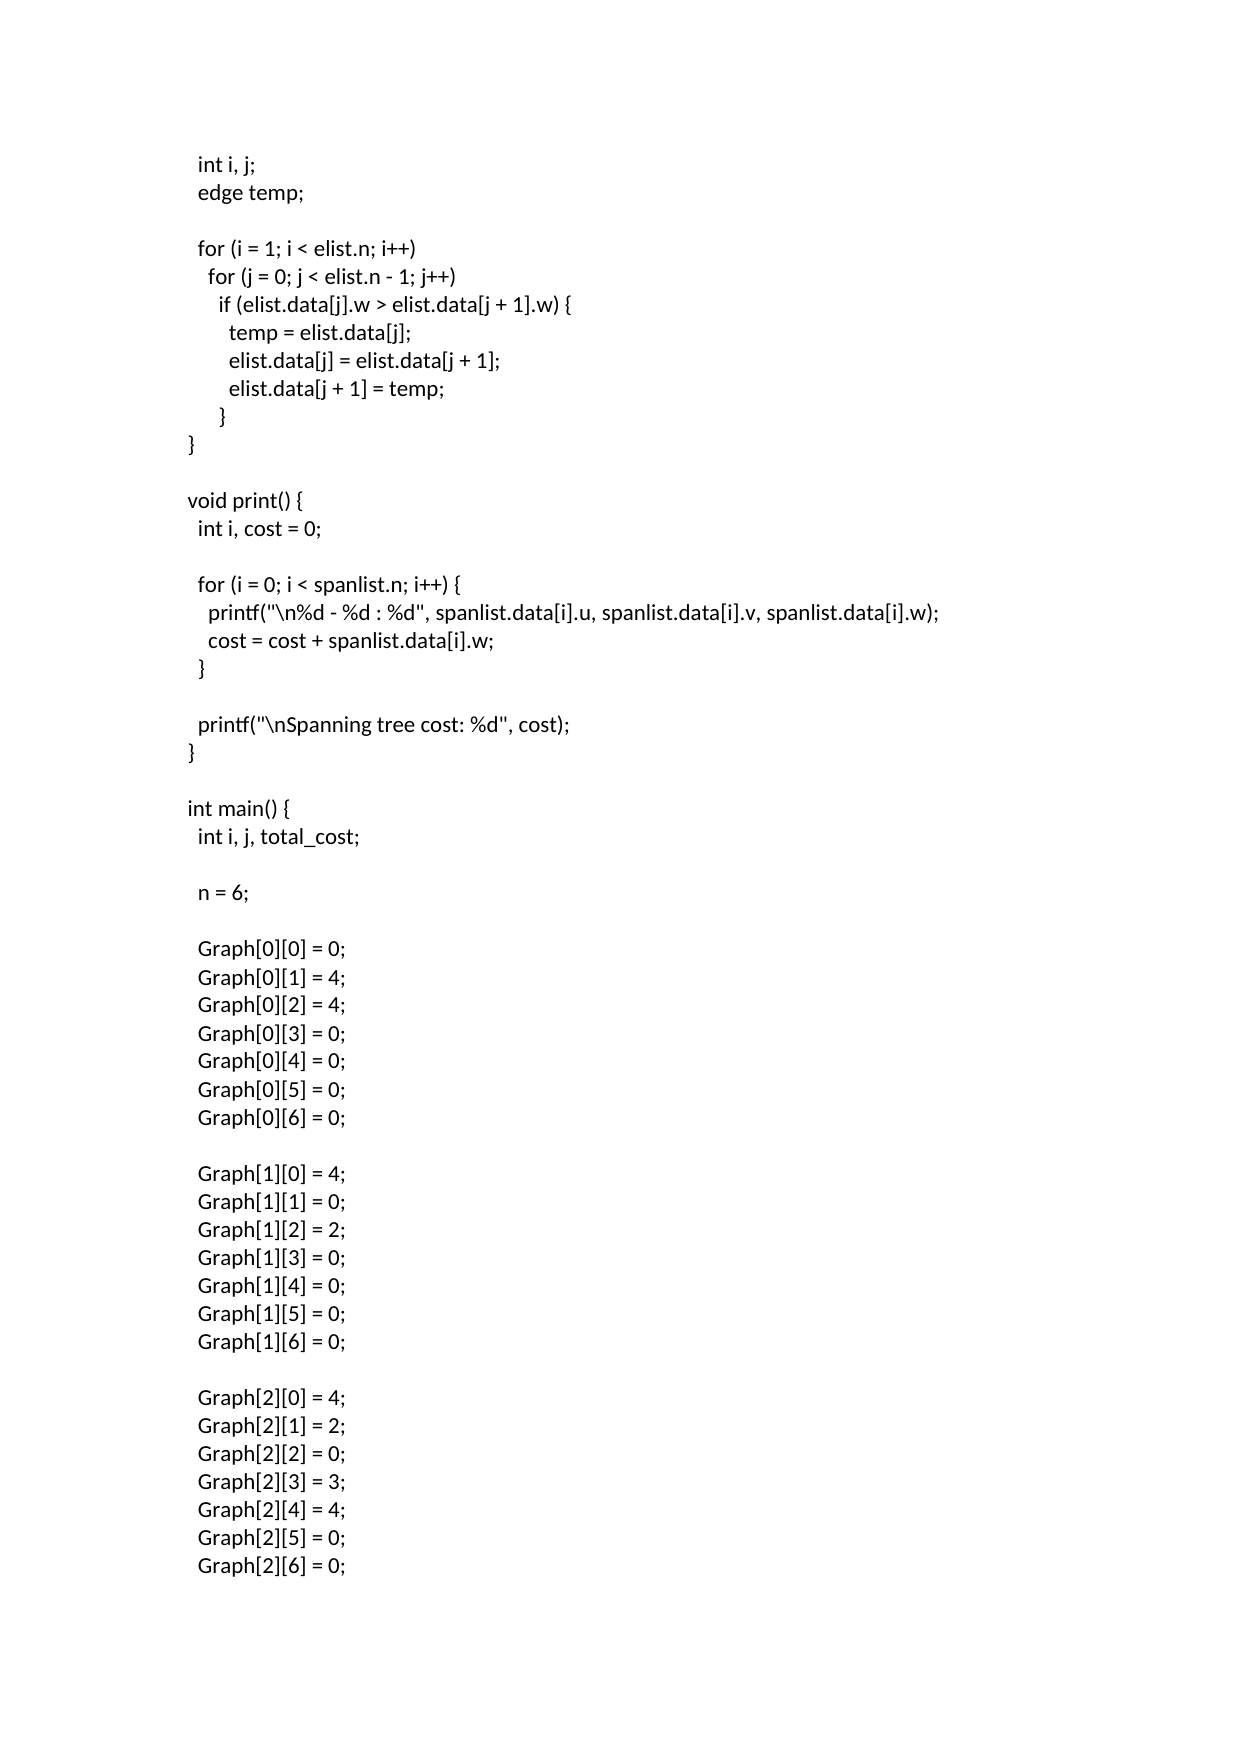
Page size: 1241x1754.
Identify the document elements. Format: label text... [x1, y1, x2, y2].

list Graph[0][5] = 0; [187, 1075, 1053, 1103]
list Graph[0][0] = 0; [187, 934, 1053, 963]
list Graph[0][2] = 4; [187, 991, 1053, 1019]
list Graph[1][1] = 0; [187, 1187, 1053, 1215]
list edge temp; [187, 178, 1053, 206]
list Graph[1][0] = 4; [187, 1159, 1053, 1187]
list Graph[2][4] = 4; [187, 1495, 1053, 1523]
list Graph[0][4] = 0; [187, 1047, 1053, 1075]
list } [187, 430, 1053, 458]
list cost = cost + spanlist.data[i].w; [187, 626, 1053, 654]
list Graph[0][3] = 0; [187, 1019, 1053, 1047]
list Graph[1][4] = 0; [187, 1271, 1053, 1299]
list if (elist.data[j].w > elist.data[j + 1].w) { [187, 290, 1053, 318]
list Graph[1][5] = 0; [187, 1299, 1053, 1327]
list int main() { [187, 794, 1053, 822]
list Graph[1][3] = 0; [187, 1243, 1053, 1271]
list } [187, 738, 1053, 766]
list Graph[1][2] = 2; [187, 1215, 1053, 1243]
list Graph[2][5] = 0; [187, 1523, 1053, 1551]
list temp = elist.data[j]; [187, 318, 1053, 346]
list elist.data[j] = elist.data[j + 1]; [187, 346, 1053, 374]
list elist.data[j + 1] = temp; [187, 374, 1053, 402]
list Graph[1][6] = 0; [187, 1327, 1053, 1355]
list int i, cost = 0; [187, 514, 1053, 542]
list Graph[2][0] = 4; [187, 1383, 1053, 1411]
list Graph[0][6] = 0; [187, 1103, 1053, 1131]
list int i, j; [187, 150, 1053, 178]
list Graph[2][3] = 3; [187, 1467, 1053, 1495]
list for (i = 0; i < spanlist.n; i++) { [187, 570, 1053, 598]
list n = 6; [187, 878, 1053, 907]
list int i, j, total_cost; [187, 822, 1053, 851]
list } [187, 402, 1053, 430]
list Graph[2][2] = 0; [187, 1439, 1053, 1467]
list for (j = 0; j < elist.n - 1; j++) [187, 262, 1053, 290]
list printf("\n%d - %d : %d", spanlist.data[i].u, spanlist.data[i].v, spanlist.data[i].w); [187, 598, 1053, 626]
list printf("\nSpanning tree cost: %d", cost); [187, 710, 1053, 738]
list Graph[0][1] = 4; [187, 963, 1053, 991]
list Graph[2][6] = 0; [187, 1551, 1053, 1579]
list Graph[2][1] = 2; [187, 1411, 1053, 1439]
list for (i = 1; i < elist.n; i++) [187, 234, 1053, 262]
list void print() { [187, 486, 1053, 514]
list } [187, 654, 1053, 682]
